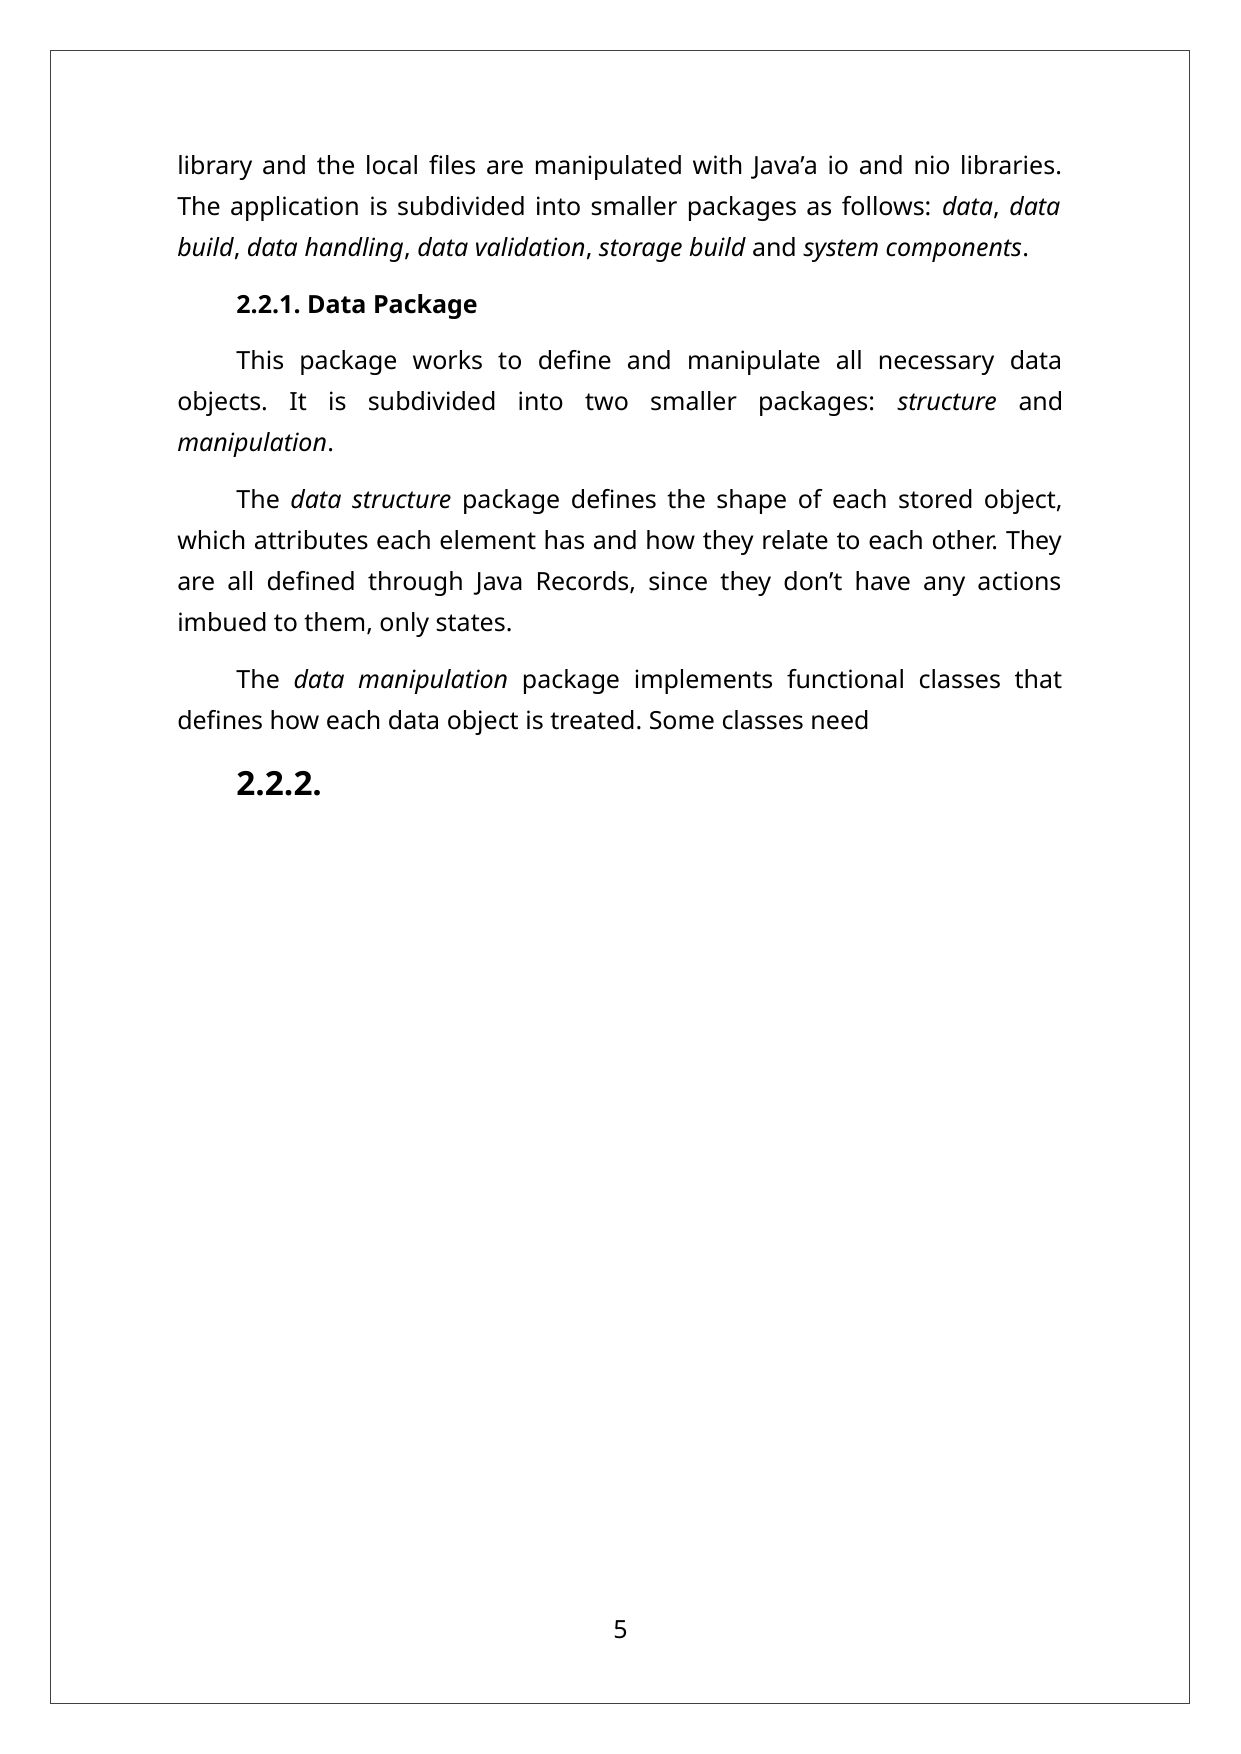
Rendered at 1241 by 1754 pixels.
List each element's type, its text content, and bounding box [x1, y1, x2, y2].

text The data manipulation package implements functional classes that defines how each data object is treated. Some classes need [177, 662, 1063, 737]
text This package works to define and manipulate all necessary data objects. It is subdivided into two smaller packages: structure and manipulation. [177, 342, 1063, 458]
text The data structure package defines the shape of each stored object, which attributes each element has and how they relate to each other. They are all defined through Java Records, since they don’t have any actions imbued to them, only states. [177, 482, 1063, 638]
title Data Package [236, 287, 1063, 321]
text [177, 147, 1063, 263]
